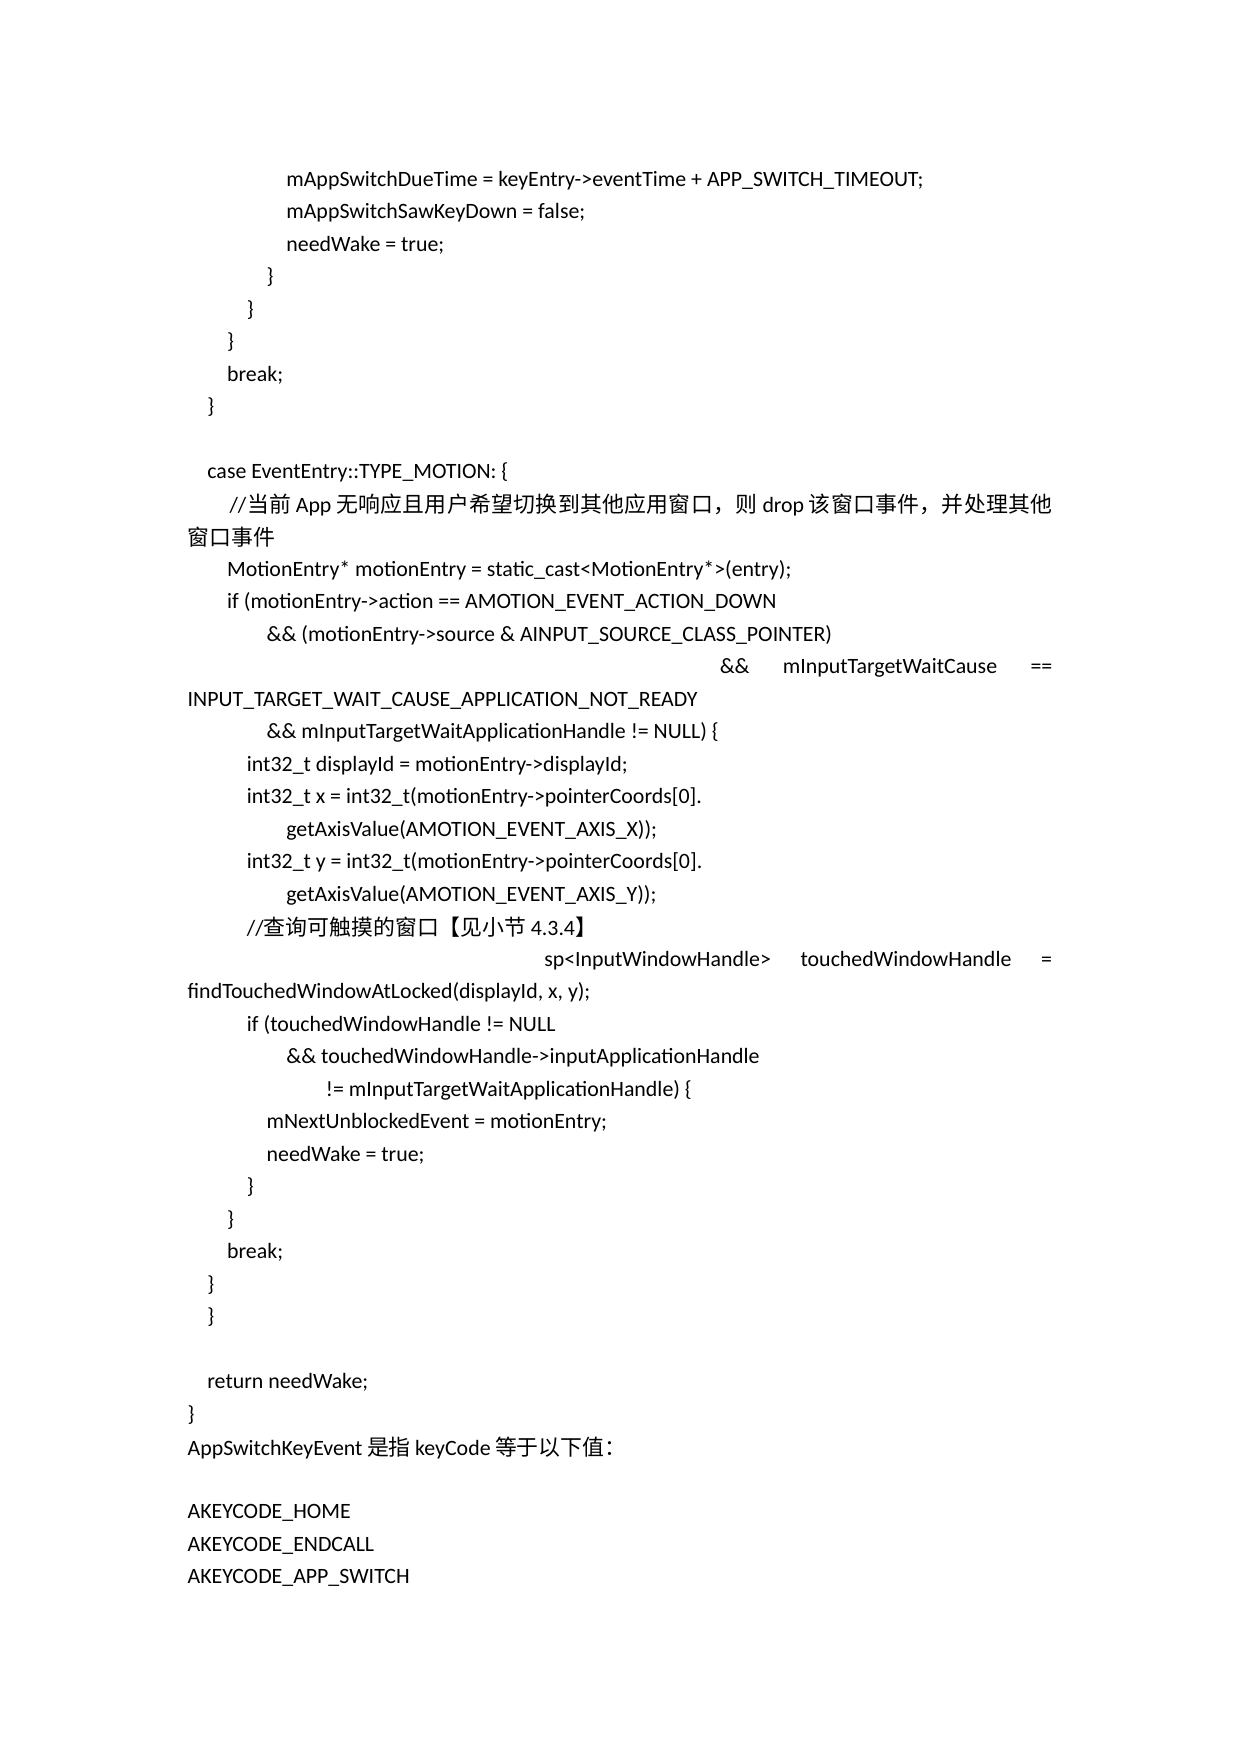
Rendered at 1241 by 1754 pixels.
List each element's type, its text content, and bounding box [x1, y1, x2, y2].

text AKEYCODE_HOME [187, 1494, 1053, 1527]
text } [187, 389, 1053, 422]
text break; [187, 357, 1053, 389]
text return needWake; [187, 1364, 1053, 1397]
text } [187, 1267, 1053, 1299]
text int32_t x = int32_t(motionEntry->pointerCoords[0]. [187, 779, 1053, 812]
text AKEYCODE_APP_SWITCH [187, 1559, 1053, 1592]
text int32_t y = int32_t(motionEntry->pointerCoords[0]. [187, 844, 1053, 877]
text needWake = true; [187, 227, 1053, 259]
text mAppSwitchSawKeyDown = false; [187, 194, 1053, 227]
text //查询可触摸的窗口【见小节4.3.4】 [187, 909, 1053, 942]
text && (motionEntry->source & AINPUT_SOURCE_CLASS_POINTER) [187, 617, 1053, 649]
text AppSwitchKeyEvent是指keyCode等于以下值： [187, 1429, 1053, 1462]
text } [187, 259, 1053, 292]
text if (motionEntry->action == AMOTION_EVENT_ACTION_DOWN [187, 584, 1053, 617]
text break; [187, 1234, 1053, 1267]
text } [187, 324, 1053, 357]
text } [187, 1169, 1053, 1202]
text mNextUnblockedEvent = motionEntry; [187, 1104, 1053, 1137]
text if (touchedWindowHandle != NULL [187, 1007, 1053, 1039]
text && mInputTargetWaitApplicationHandle != NULL) { [187, 714, 1053, 747]
text } [187, 1299, 1053, 1332]
text } [187, 1397, 1053, 1429]
text && touchedWindowHandle->inputApplicationHandle [187, 1039, 1053, 1072]
text } [187, 292, 1053, 324]
text mAppSwitchDueTime = keyEntry->eventTime + APP_SWITCH_TIMEOUT; [187, 162, 1053, 194]
text MotionEntry* motionEntry = static_cast<MotionEntry*>(entry); [187, 552, 1053, 584]
text != mInputTargetWaitApplicationHandle) { [187, 1072, 1053, 1104]
text AKEYCODE_ENDCALL [187, 1527, 1053, 1559]
text //当前App无响应且用户希望切换到其他应用窗口，则drop该窗口事件，并处理其他窗口事件 [187, 487, 1053, 552]
text && mInputTargetWaitCause == INPUT_TARGET_WAIT_CAUSE_APPLICATION_NOT_READY [187, 649, 1053, 714]
text sp<InputWindowHandle> touchedWindowHandle = findTouchedWindowAtLocked(displayId, x, y); [187, 942, 1053, 1007]
text getAxisValue(AMOTION_EVENT_AXIS_Y)); [187, 877, 1053, 909]
text } [187, 1202, 1053, 1234]
text case EventEntry::TYPE_MOTION: { [187, 454, 1053, 487]
text needWake = true; [187, 1137, 1053, 1169]
text getAxisValue(AMOTION_EVENT_AXIS_X)); [187, 812, 1053, 844]
text int32_t displayId = motionEntry->displayId; [187, 747, 1053, 779]
